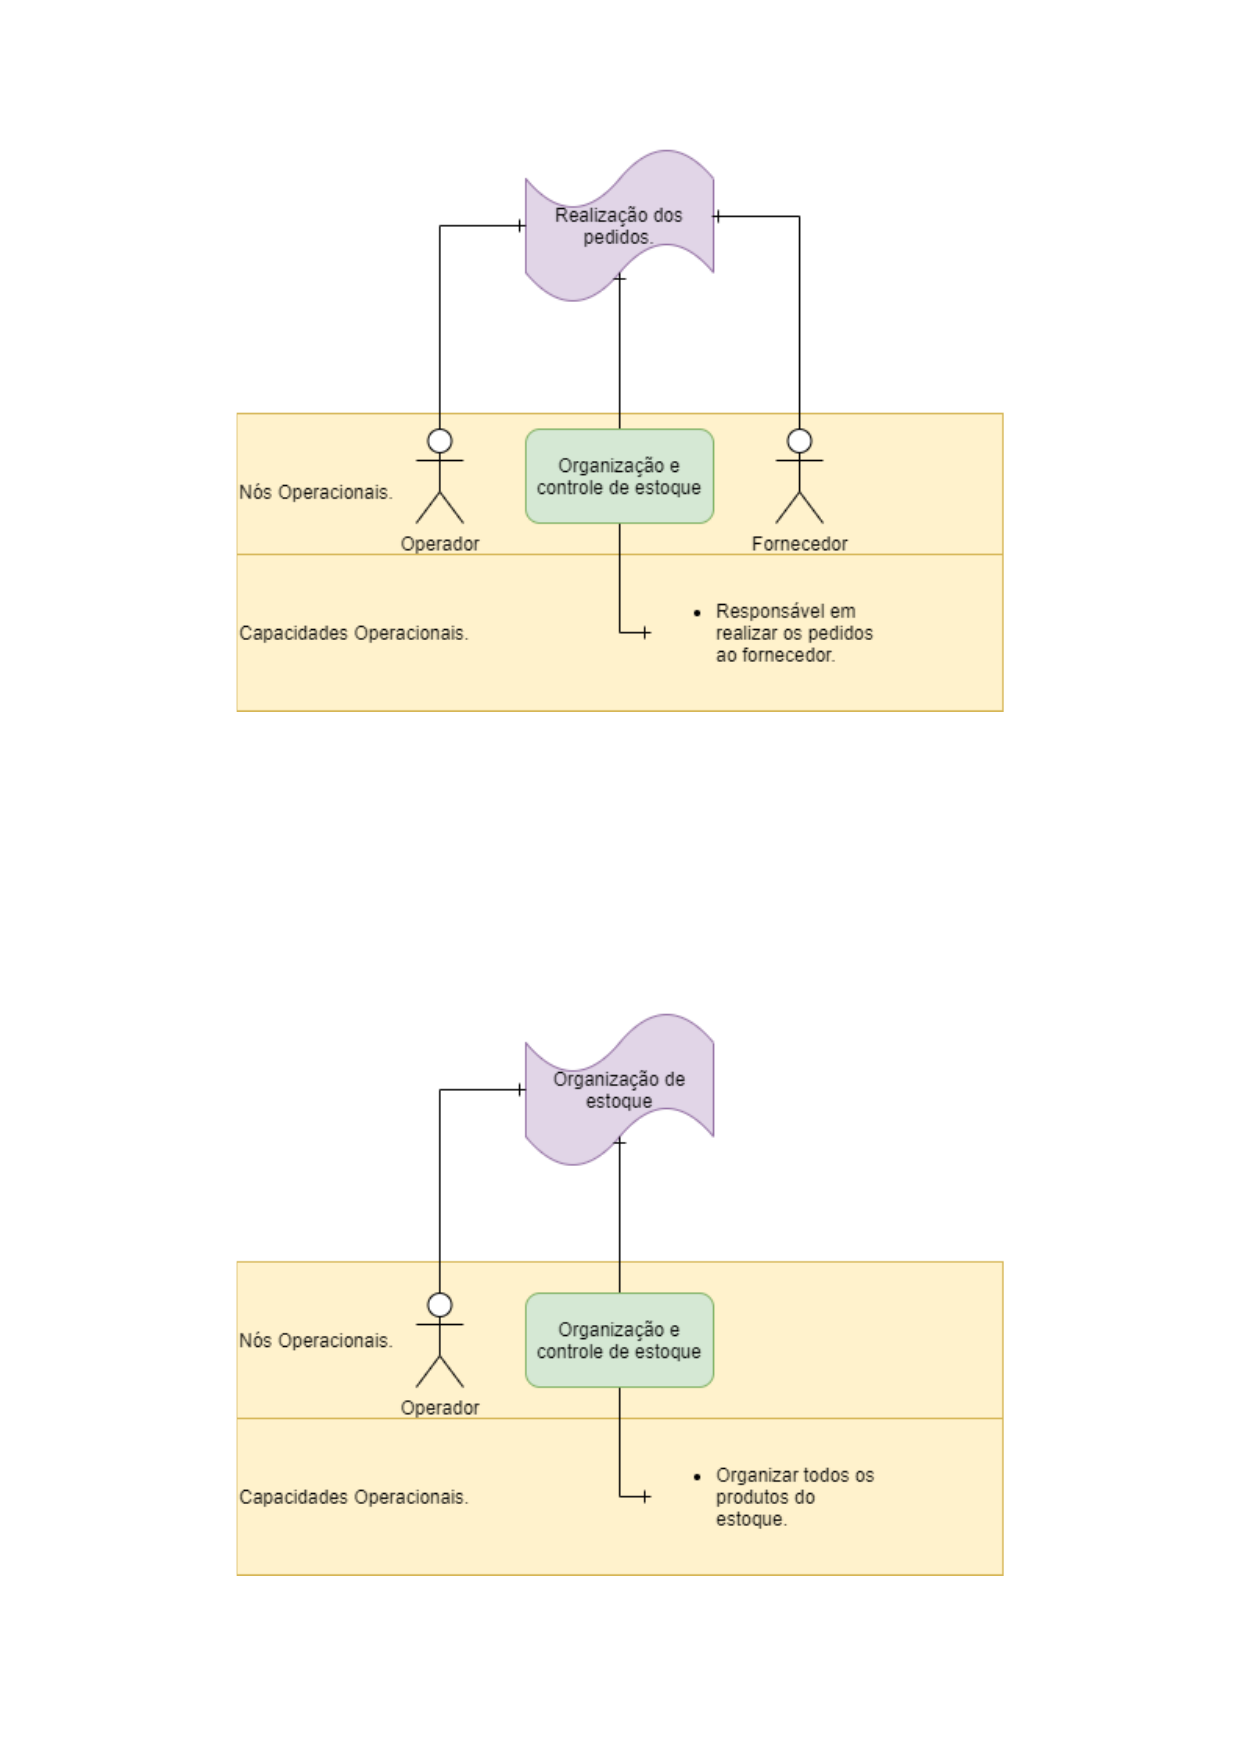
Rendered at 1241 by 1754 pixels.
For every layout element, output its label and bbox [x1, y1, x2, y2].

picture [236, 147, 1004, 712]
picture [236, 1011, 1004, 1576]
